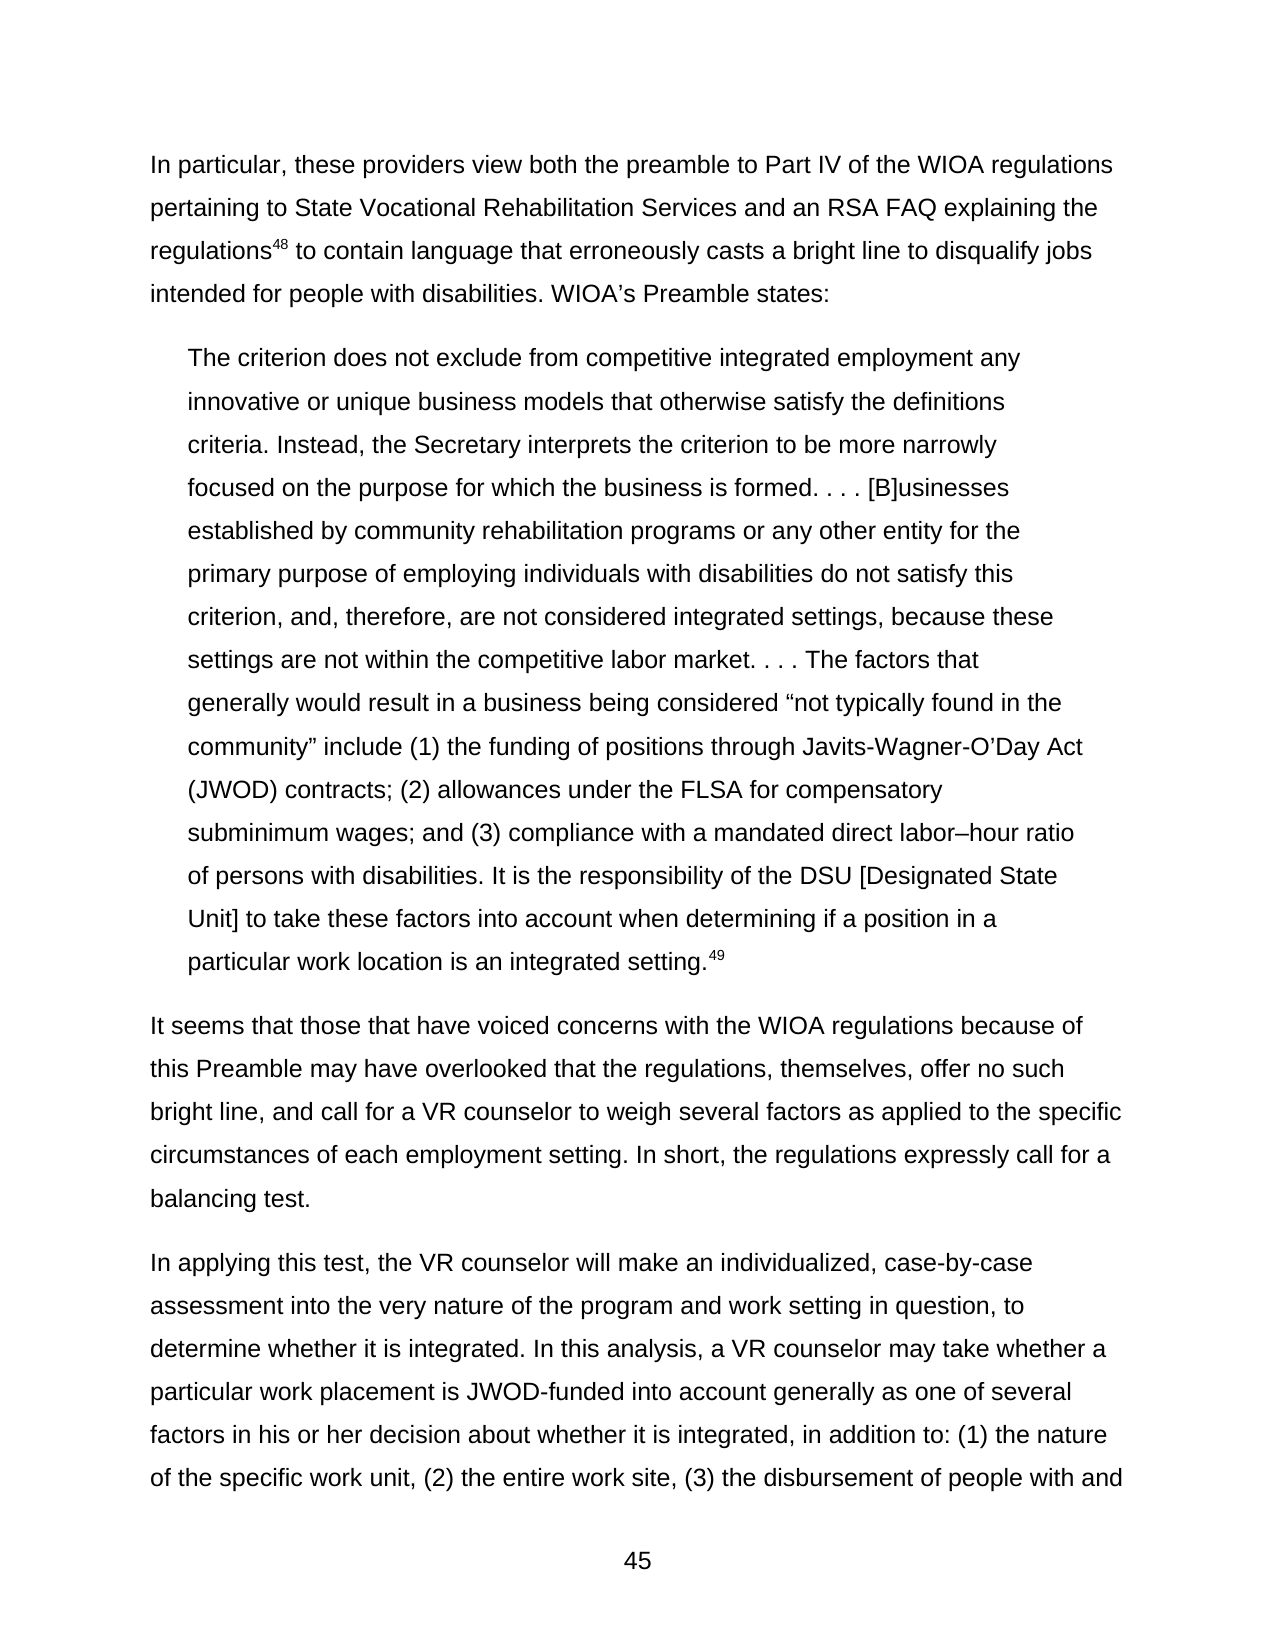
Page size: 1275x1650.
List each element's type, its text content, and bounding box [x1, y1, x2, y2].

text In particular, these providers view both the preamble to Part IV of the WIOA regulations pertaining to State Vocational Rehabilitation Services and an RSA FAQ explaining the regulations to contain language that erroneously casts a bright line to disqualify jobs intended for people with disabilities. WIOA’s Preamble states: [150, 150, 1125, 308]
text It seems that those that have voiced concerns with the WIOA regulations because of this Preamble may have overlooked that the regulations, themselves, offer no such bright line, and call for a VR counselor to weigh several factors as applied to the specific circumstances of each employment setting. In short, the regulations expressly call for a balancing test. [150, 1011, 1125, 1212]
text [150, 1247, 1125, 1492]
text The criterion does not exclude from competitive integrated employment any innovative or unique business models that otherwise satisfy the definitions criteria. Instead, the Secretary interprets the criterion to be more narrowly focused on the purpose for which the business is formed. . . . [B]usinesses established by community rehabilitation programs or any other entity for the primary purpose of employing individuals with disabilities do not satisfy this criterion, and, therefore, are not considered integrated settings, because these settings are not within the competitive labor market. . . . The factors that generally would result in a business being considered “not typically found in the community” include (1) the funding of positions through Javits-Wagner-O’Day Act (JWOD) contracts; (2) allowances under the FLSA for compensatory subminimum wages; and (3) compliance with a mandated direct labor–hour ratio of persons with disabilities. It is the responsibility of the DSU [Designated State Unit] to take these factors into account when determining if a position in a particular work location is an integrated setting. [187, 343, 1087, 976]
